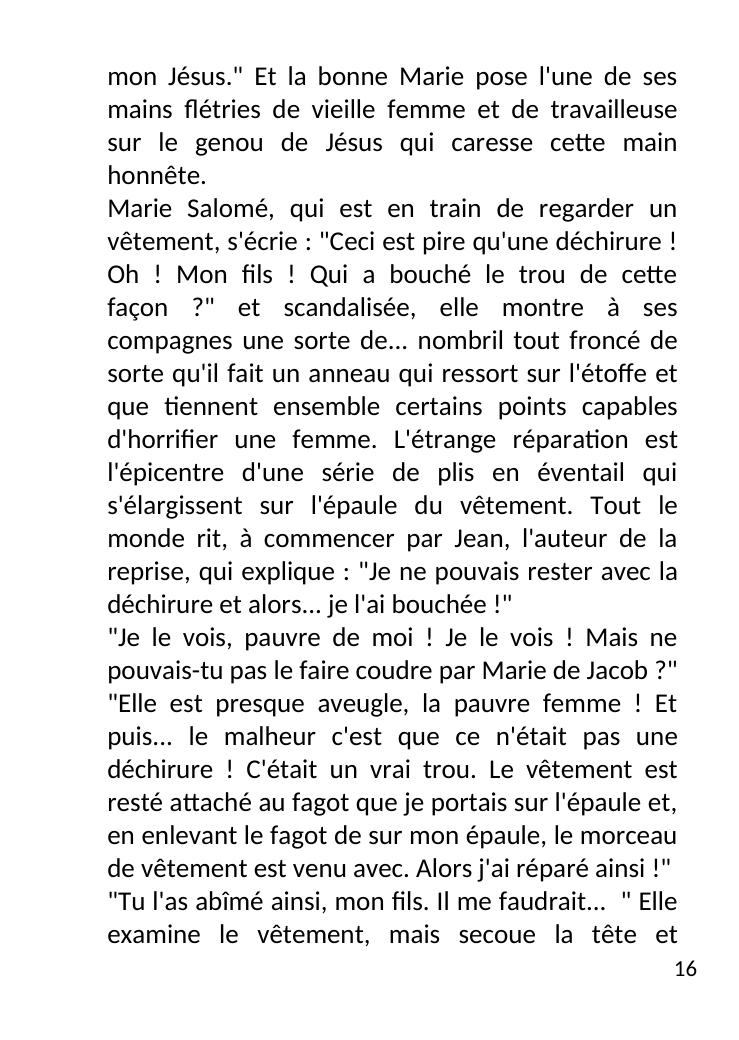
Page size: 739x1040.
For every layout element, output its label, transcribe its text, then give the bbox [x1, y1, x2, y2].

text "Elle est presque aveugle, la pauvre femme ! Et puis... le malheur c'est que ce n'était pas une déchirure ! C'était un vrai trou. Le vêtement est resté attaché au fagot que je portais sur l'épaule et, en enlevant le fagot de sur mon épaule, le morceau de vêtement est venu avec. Alors j'ai réparé ainsi !" [107, 686, 678, 884]
text Marie Salomé, qui est en train de regarder un vêtement, s'écrie : "Ceci est pire qu'une déchirure ! Oh ! Mon fils ! Qui a bouché le trou de cette façon ?" et scandalisée, elle montre à ses compagnes une sorte de... nombril tout froncé de sorte qu'il fait un anneau qui ressort sur l'étoffe et que tiennent ensemble certains points capables d'horrifier une femme. L'étrange réparation est l'épicentre d'une série de plis en éventail qui s'élargissent sur l'épaule du vêtement. Tout le monde rit, à commencer par Jean, l'auteur de la reprise, qui explique : "Je ne pouvais rester avec la déchirure et alors... je l'ai bouchée !" [107, 191, 678, 620]
text "Je le vois, pauvre de moi ! Je le vois ! Mais ne pouvais-tu pas le faire coudre par Marie de Jacob ?" [107, 620, 678, 686]
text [107, 59, 678, 191]
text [107, 884, 678, 951]
